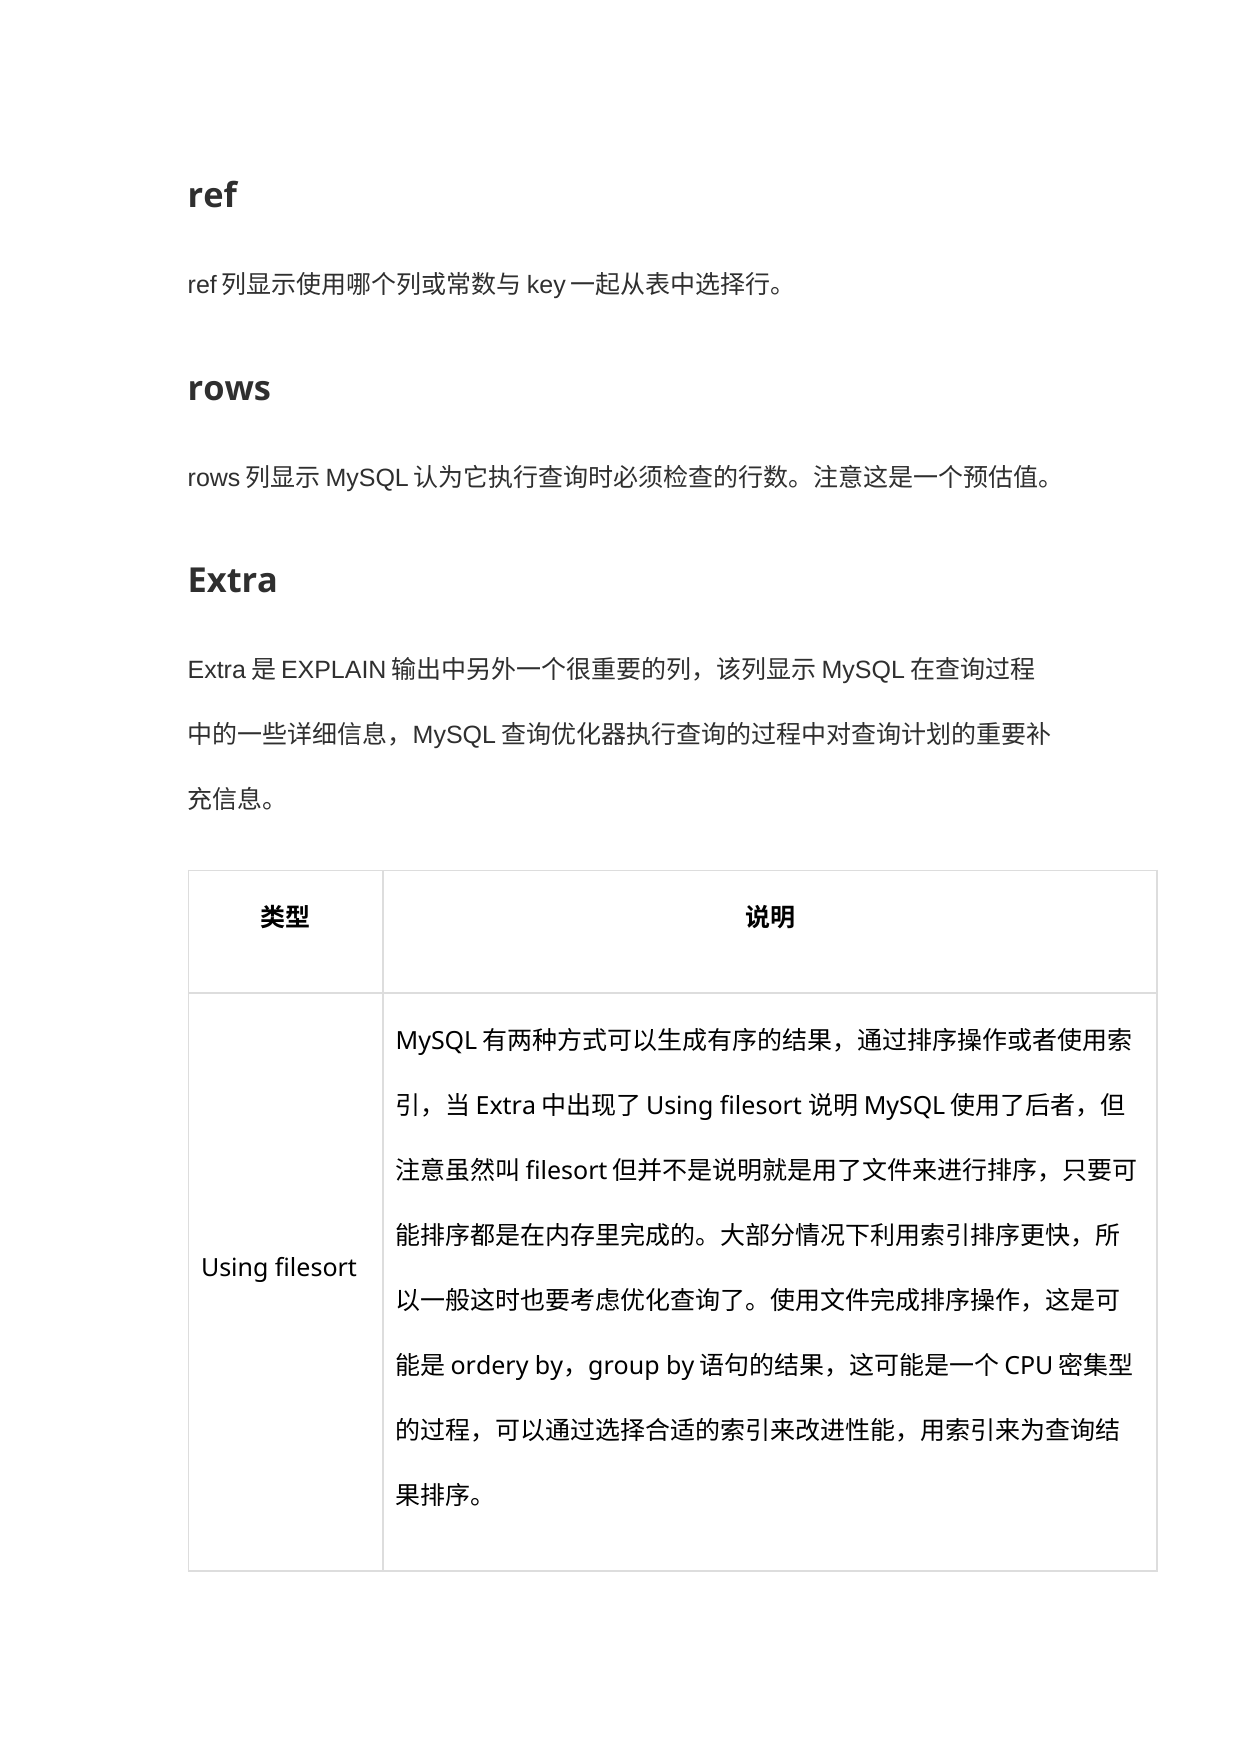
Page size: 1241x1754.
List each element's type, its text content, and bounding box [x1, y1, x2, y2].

text Extra [187, 547, 1053, 612]
text ref列显示使用哪个列或常数与key一起从表中选择行。 [187, 250, 1053, 315]
table_header 说明 [384, 871, 1156, 992]
table_cell MySQL有两种方式可以生成有序的结果，通过排序操作或者使用索引，当Extra中出现了Using filesort 说明MySQL使用了后者，但注意虽然叫filesort但并不是说明就是用了文件来进行排序，只要可能排序都是在内存里完成的。大部分情况下利用索引排序更快，所以一般这时也要考虑优化查询了。使用文件完成排序操作，这是可能是ordery by，group by语句的结果，这可能是一个CPU密集型的过程，可以通过选择合适的索引来改进性能，用索引来为查询结果排序。 [384, 994, 1156, 1570]
text ref [187, 162, 1053, 227]
table_cell Using filesort [189, 994, 382, 1570]
table_header 类型 [189, 871, 382, 992]
text rows列显示MySQL认为它执行查询时必须检查的行数。注意这是一个预估值。 [187, 443, 1053, 508]
text Extra是EXPLAIN输出中另外一个很重要的列，该列显示MySQL在查询过程中的一些详细信息，MySQL查询优化器执行查询的过程中对查询计划的重要补充信息。 [187, 635, 1053, 830]
text rows [187, 354, 1053, 419]
